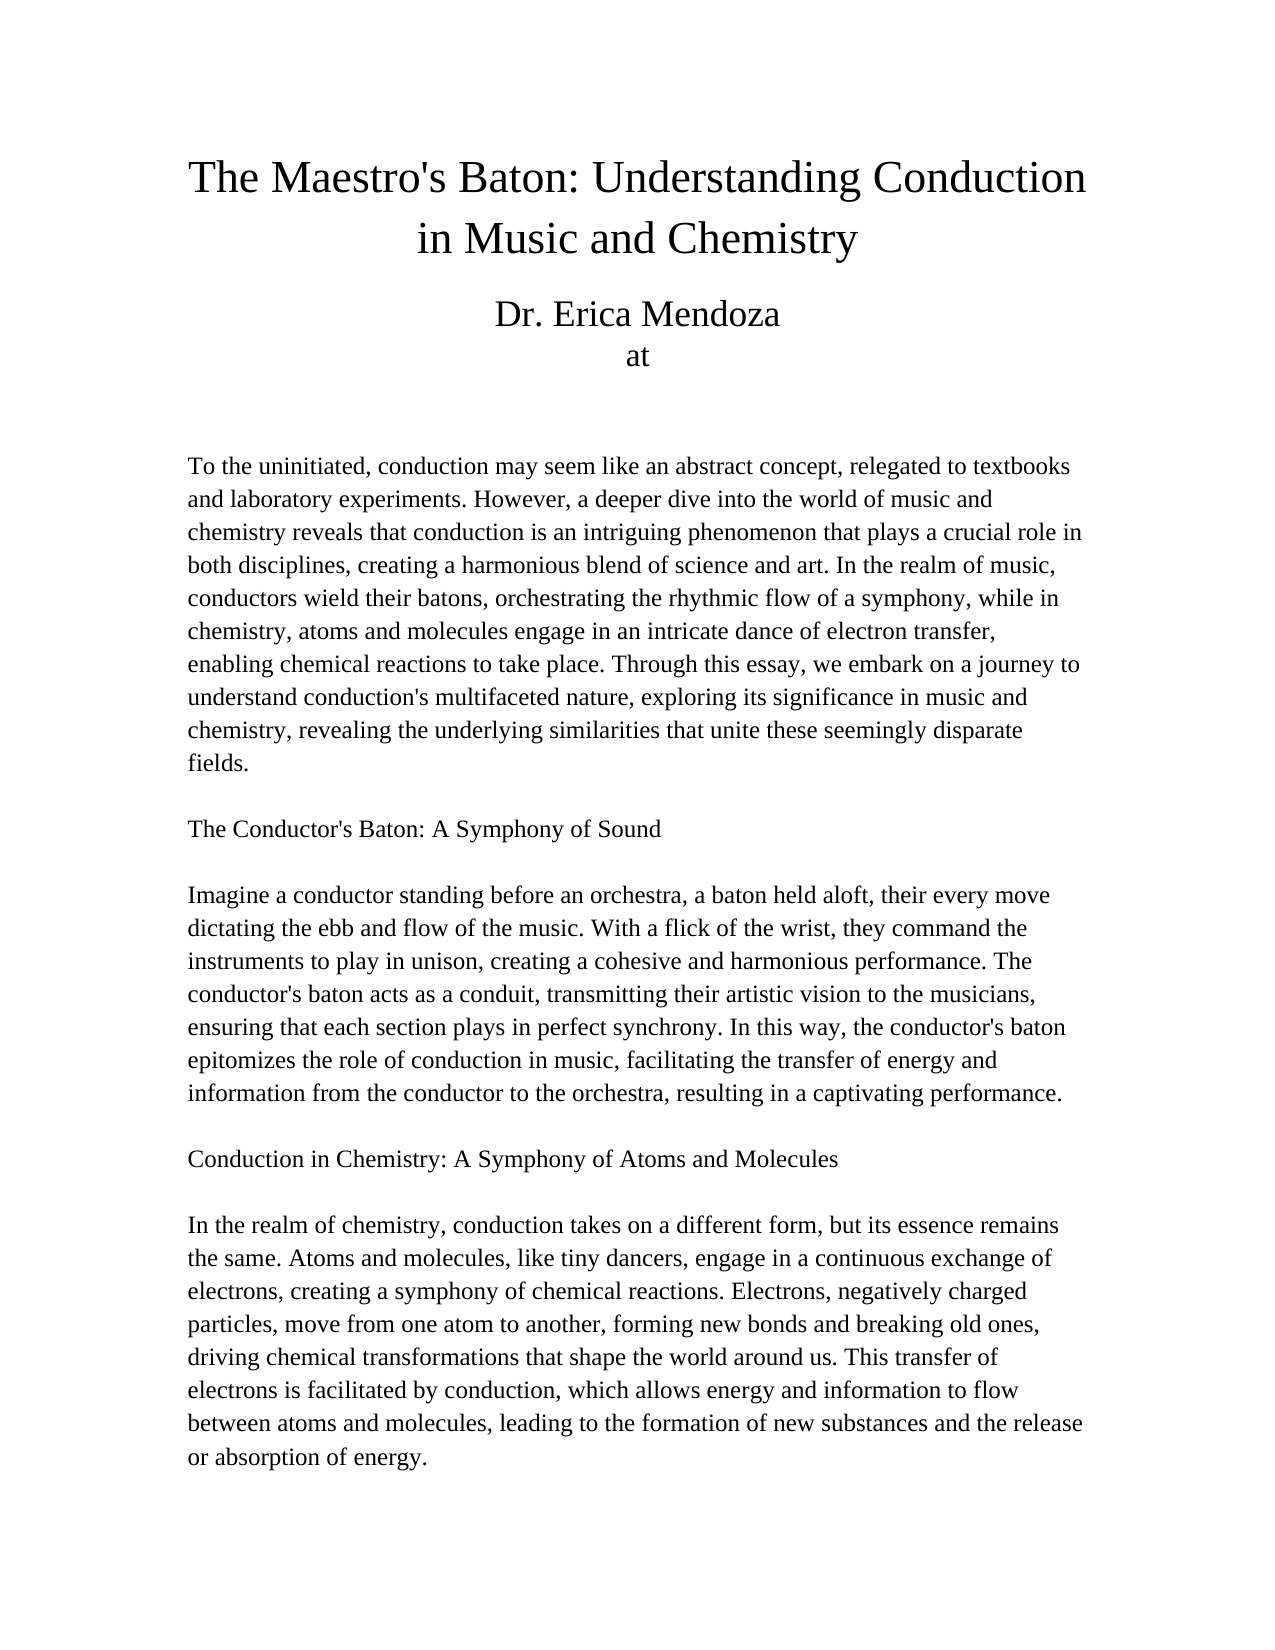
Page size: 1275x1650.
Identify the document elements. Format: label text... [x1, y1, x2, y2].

text The Maestro's Baton: Understanding Conduction in Music and Chemistry [187, 150, 1087, 263]
text at [187, 335, 1087, 373]
text Dr. Erica Mendoza [187, 292, 1087, 335]
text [187, 451, 1087, 1470]
